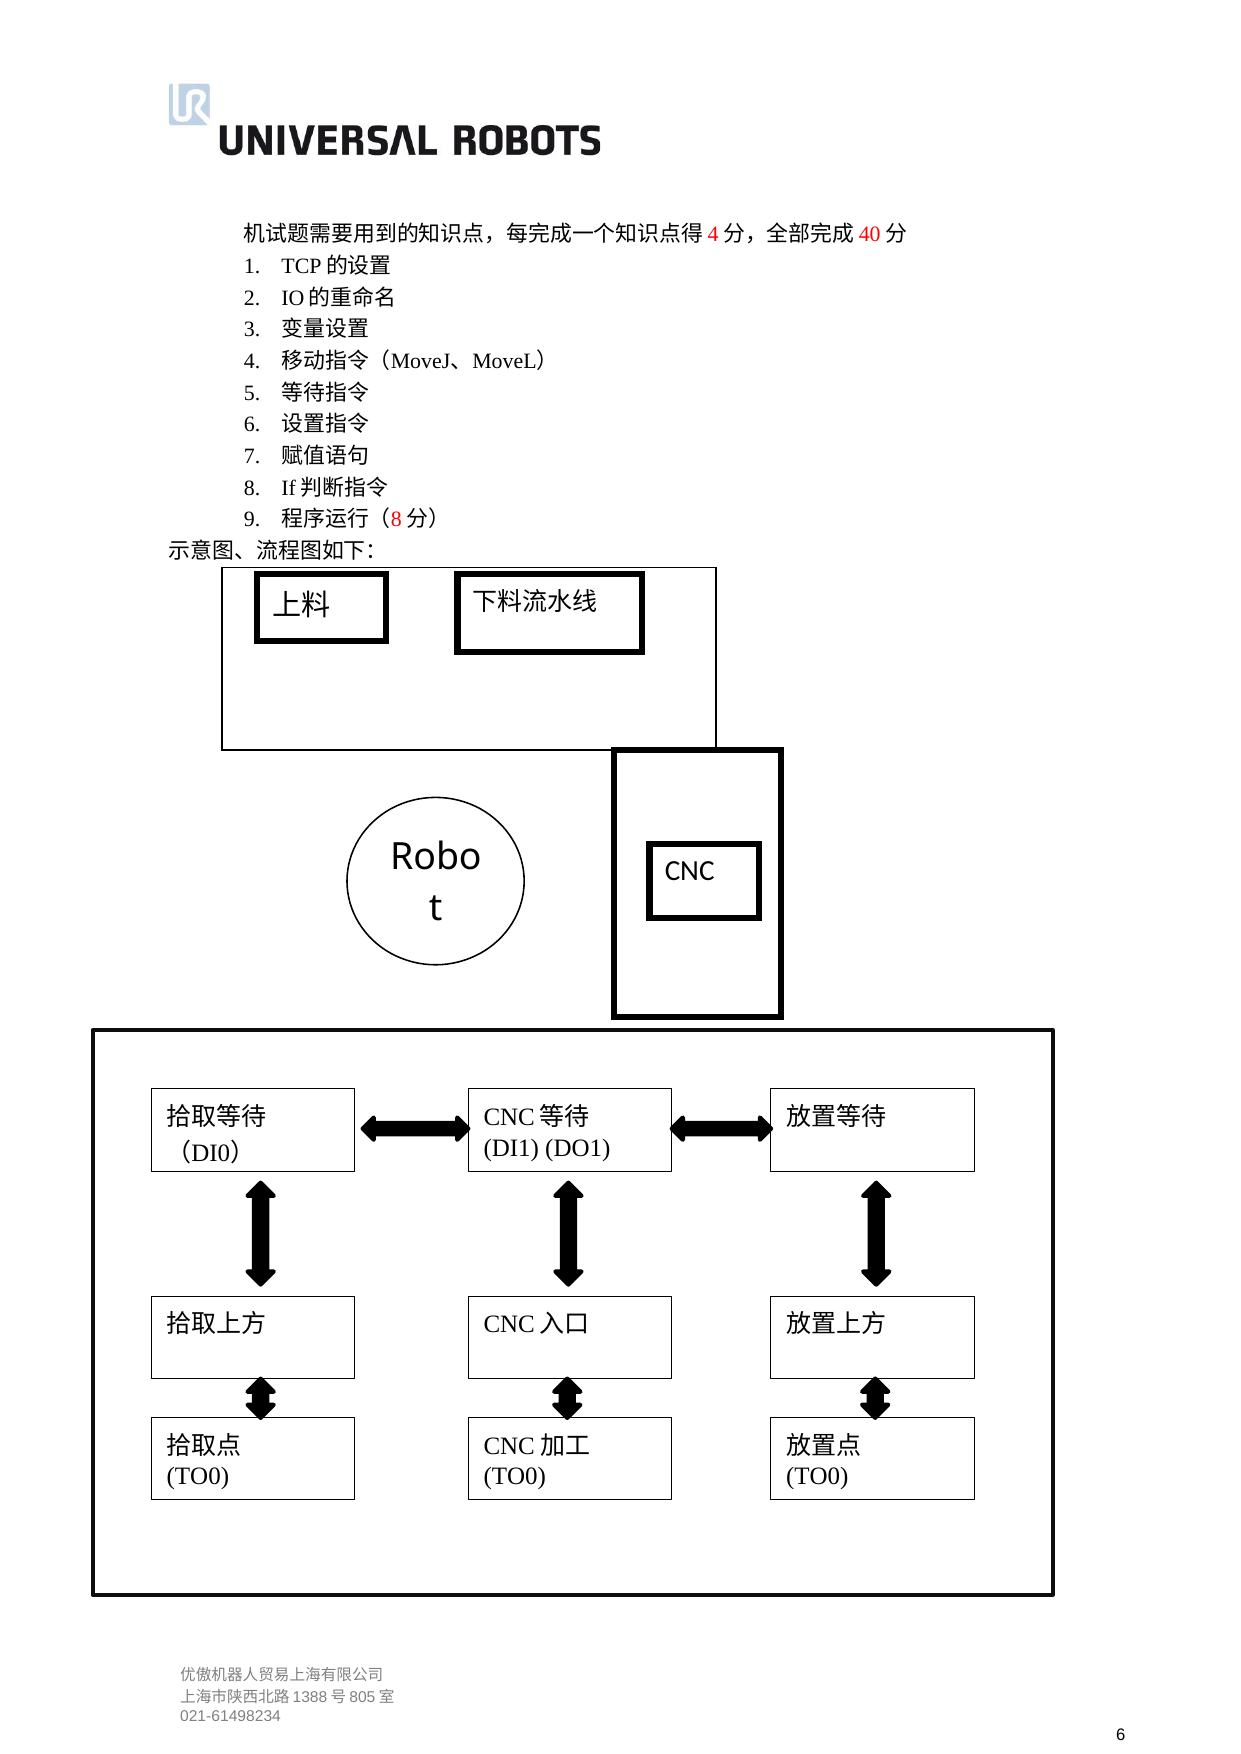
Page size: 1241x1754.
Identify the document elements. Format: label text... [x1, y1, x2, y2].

list If判断指令 [244, 470, 1050, 501]
list IO的重命名 [244, 280, 1050, 311]
text 示意图、流程图如下： [169, 533, 1050, 565]
picture [168, 73, 601, 156]
list 变量设置 [244, 311, 1050, 343]
list 移动指令（MoveJ、MoveL） [244, 343, 1050, 375]
list 程序运行（8分） [244, 501, 1050, 533]
list 赋值语句 [244, 438, 1050, 470]
list 设置指令 [244, 406, 1050, 438]
list 等待指令 [244, 375, 1050, 406]
text 机试题需要用到的知识点，每完成一个知识点得4分，全部完成40分 [244, 216, 1050, 248]
list TCP的设置 [244, 248, 1050, 280]
